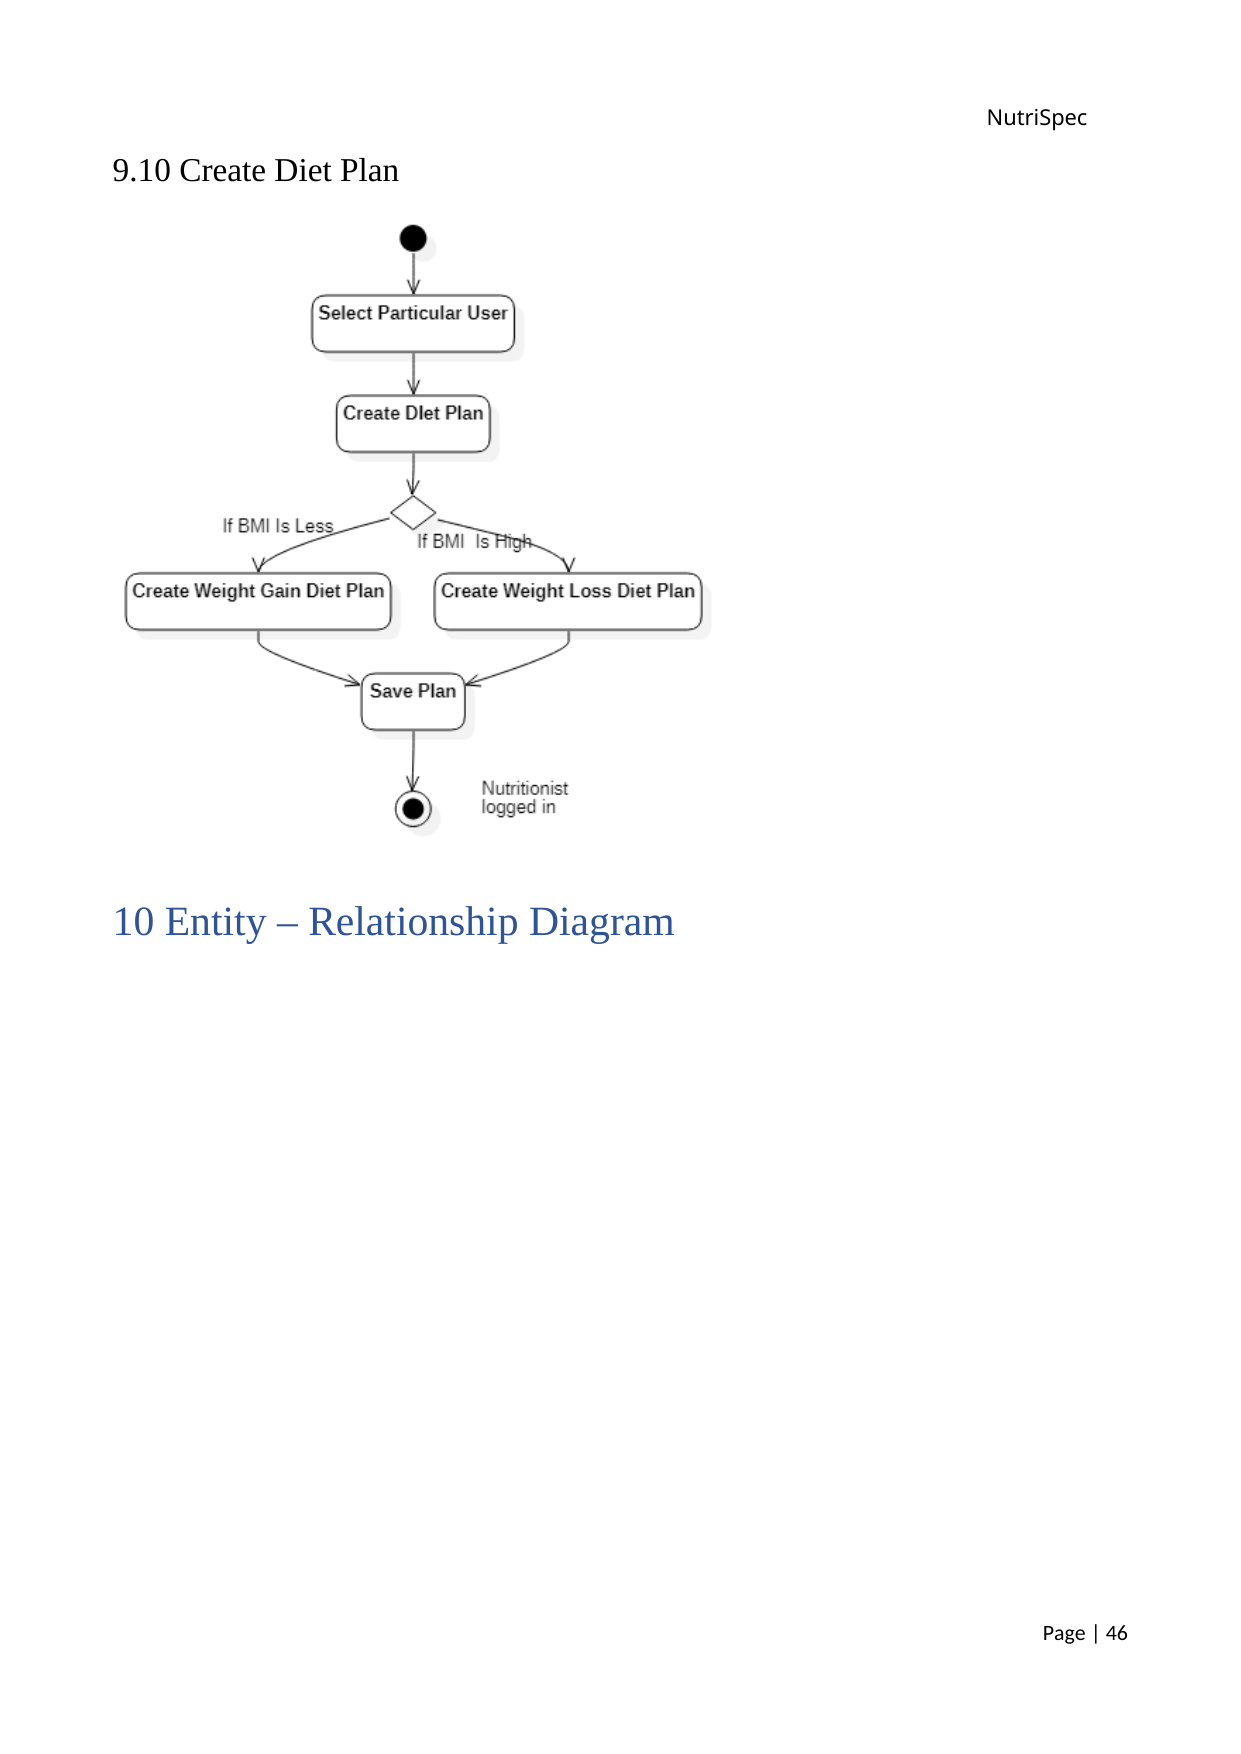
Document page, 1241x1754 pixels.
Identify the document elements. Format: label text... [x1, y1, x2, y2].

subtitle 9.10 Create Diet Plan [112, 150, 1128, 188]
subtitle 10 Entity – Relationship Diagram [112, 896, 1128, 944]
picture [112, 211, 724, 850]
